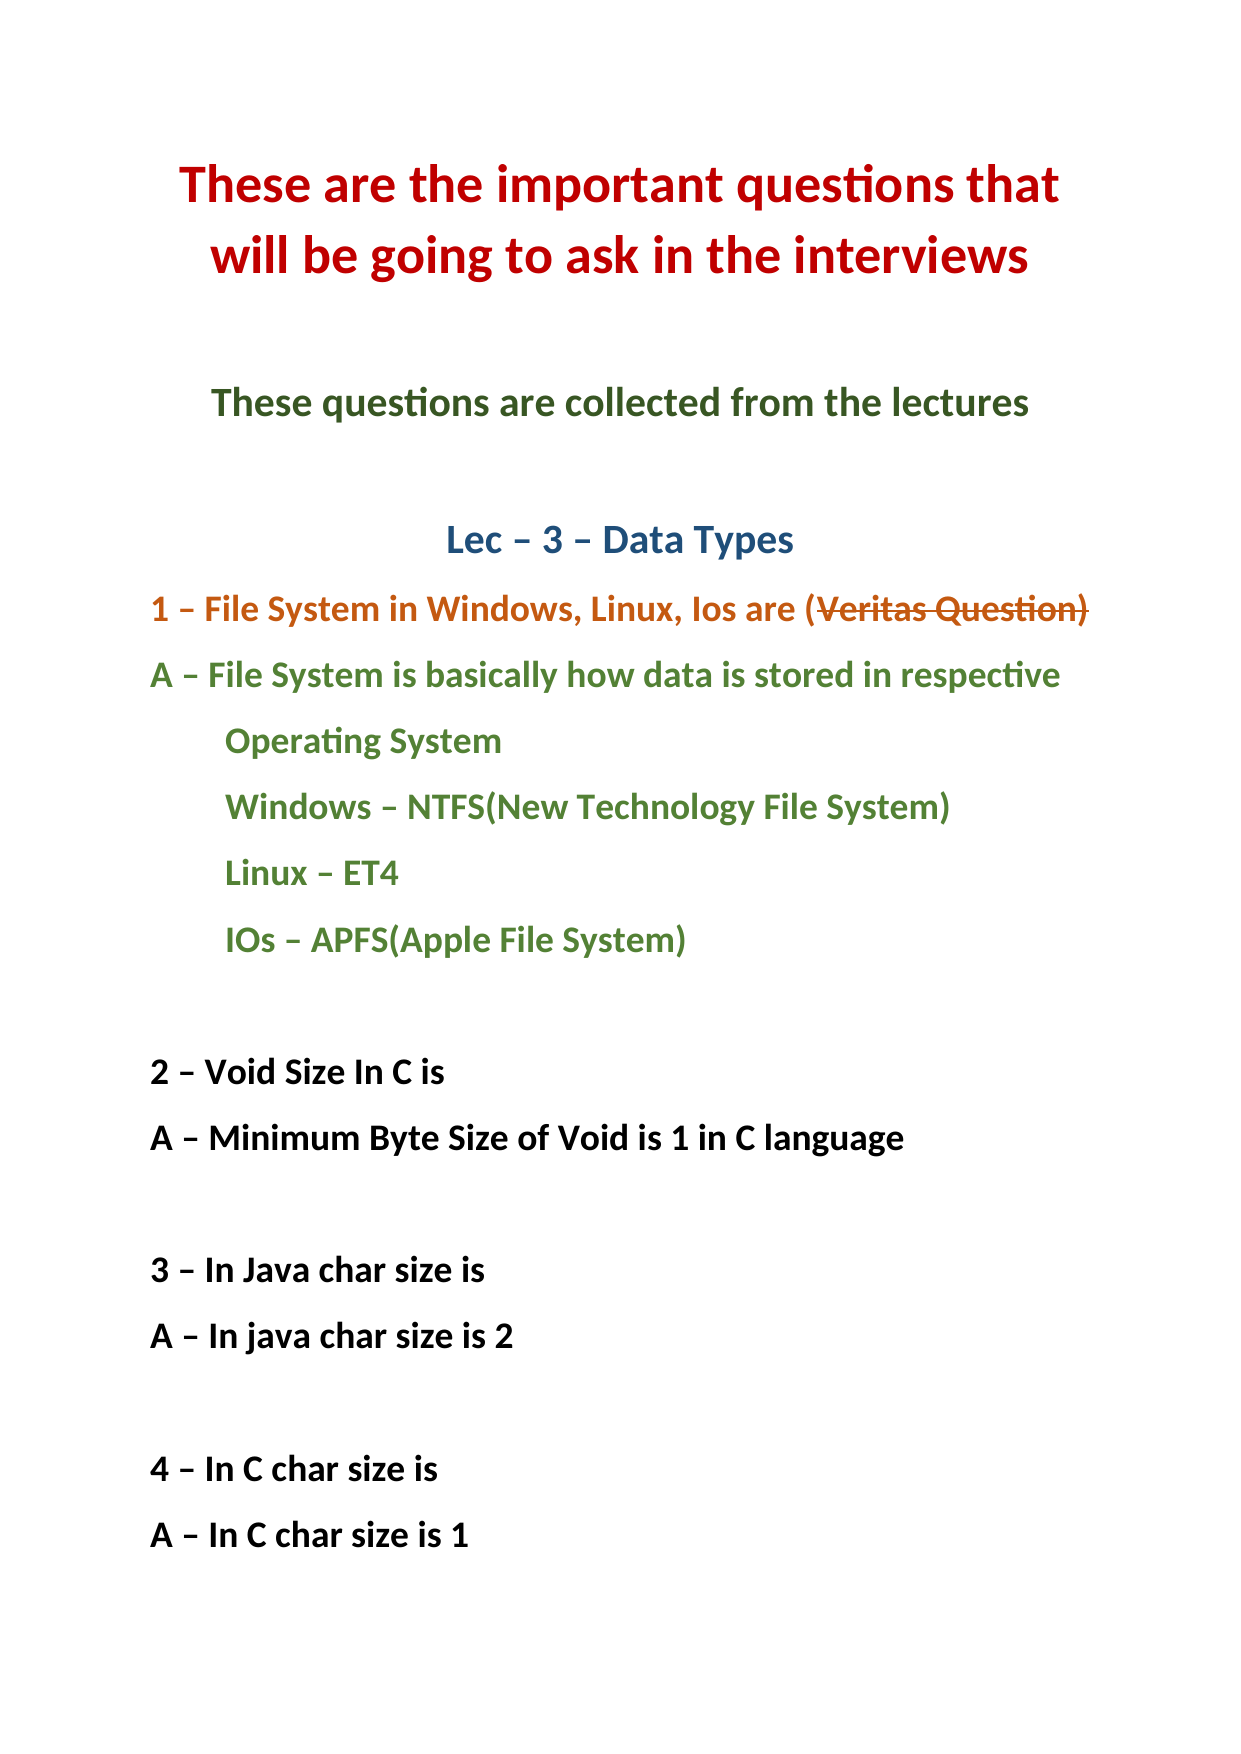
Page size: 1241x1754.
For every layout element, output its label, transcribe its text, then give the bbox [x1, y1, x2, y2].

text A – In C char size is 1 [150, 1511, 1090, 1557]
text Windows – NTFS(New Technology File System) [150, 783, 1090, 829]
text Lec – 3 – Data Types [150, 513, 1090, 564]
text 2 – Void Size In C is [150, 1048, 1090, 1094]
text 3 – In Java char size is [150, 1246, 1090, 1292]
text IOs – APFS(Apple File System) [150, 916, 1090, 961]
text 4 – In C char size is [150, 1445, 1090, 1491]
text 1 – File System in Windows, Linux, Ios are (Veritas Question) [150, 585, 1090, 631]
text A – File System is basically how data is stored in respective [150, 651, 1090, 697]
text These questions are collected from the lectures [150, 376, 1090, 426]
text These are the important questions that will be going to ask in the interviews [150, 150, 1090, 287]
text Linux – ET4 [150, 849, 1090, 895]
text A – In java char size is 2 [150, 1312, 1090, 1358]
text Operating System [150, 717, 1090, 763]
text A – Minimum Byte Size of Void is 1 in C language [150, 1114, 1090, 1160]
